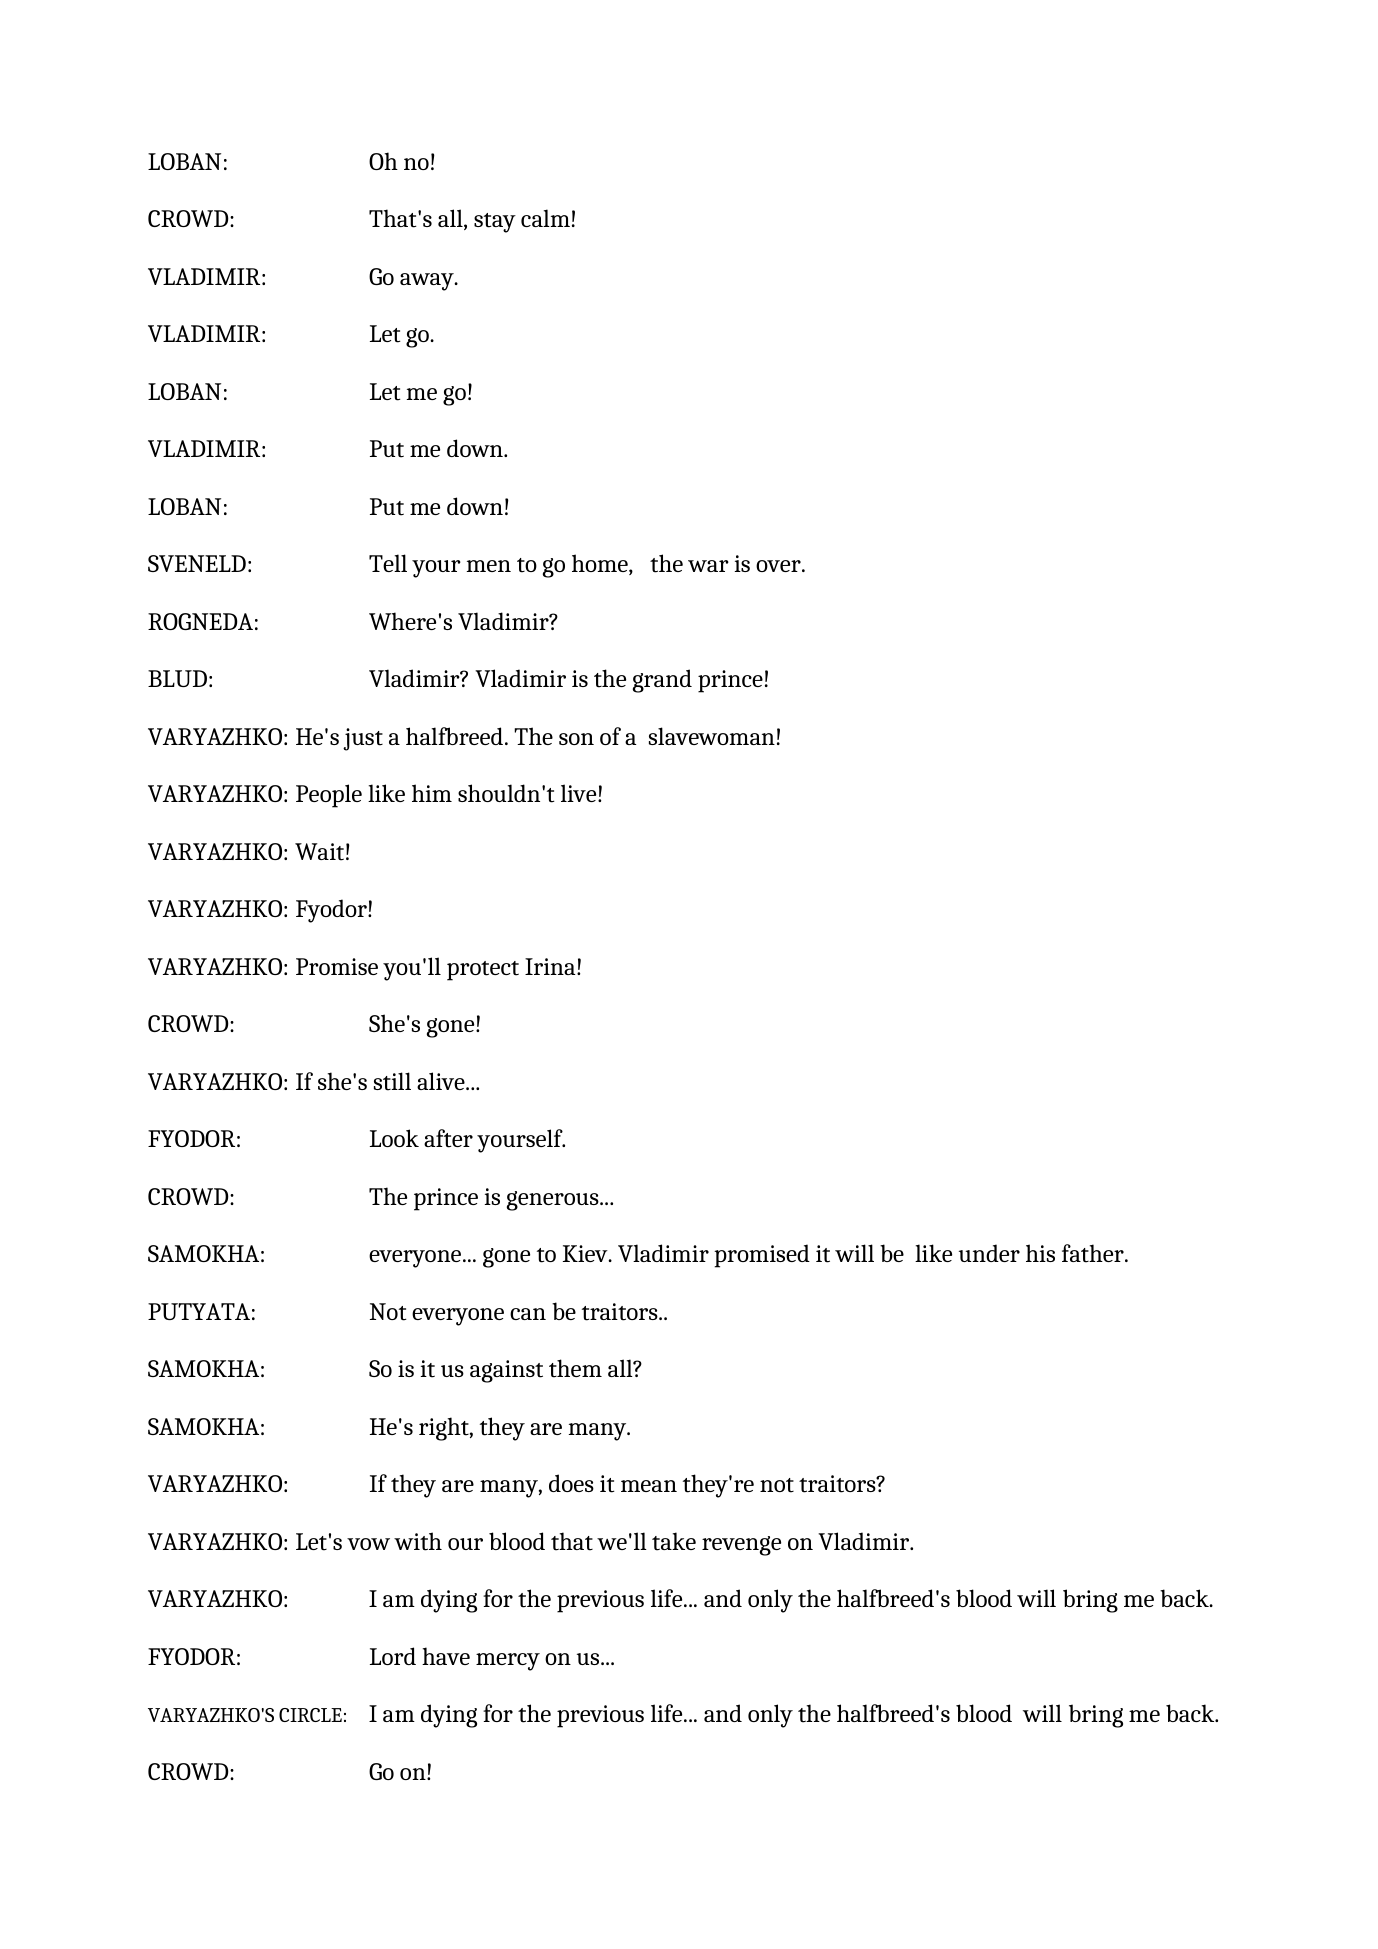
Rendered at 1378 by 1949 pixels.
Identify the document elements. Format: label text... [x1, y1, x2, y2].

text SAMOKHA: everyone... gone to Kiev. Vladimir promised it will be like under his father. [148, 1240, 1229, 1269]
text BLUD: Vladimir? Vladimir is the grand prince! [148, 665, 1229, 694]
text PUTYATA: Not everyone can be traitors.. [148, 1298, 1229, 1326]
text VARYAZHKO: Promise you'll protect Irina! [148, 953, 1229, 981]
text VARYAZHKO: People like him shouldn't live! [148, 780, 1229, 809]
text SAMOKHA: So is it us against them all? [148, 1355, 1229, 1384]
text VARYAZHKO: Wait! [148, 838, 1229, 866]
text VARYAZHKO: I am dying for the previous life... and only the halfbreed's blood will bring me back. [148, 1585, 1229, 1614]
text FYODOR: Look after yourself. [148, 1125, 1229, 1154]
text CROWD: That's all, stay calm! [148, 205, 1229, 234]
text CROWD: Go on! [148, 1758, 1229, 1786]
text CROWD: She's gone! [148, 1010, 1229, 1039]
text VLADIMIR: Let go. [148, 320, 1229, 349]
text VARYAZHKO: If she's still alive... [148, 1068, 1229, 1096]
text VLADIMIR: Go away. [148, 263, 1229, 291]
text CROWD: The prince is generous... [148, 1183, 1229, 1211]
text VLADIMIR: Put me down. [148, 435, 1229, 464]
text LOBAN: Oh no! [148, 148, 1229, 176]
text VARYAZHKO: He's just a halfbreed. The son of a slavewoman! [148, 723, 1229, 751]
text VARYAZHKO: Fyodor! [148, 895, 1229, 924]
text FYODOR: Lord have mercy on us... [148, 1643, 1229, 1671]
text VARYAZHKO'S CIRCLE: I am dying for the previous life... and only the halfbreed's blood will bring me back. [148, 1700, 1229, 1729]
text SVENELD: Tell your men to go home, the war is over. [148, 550, 1229, 579]
text LOBAN: Let me go! [148, 378, 1229, 406]
text VARYAZHKO: Let's vow with our blood that we'll take revenge on Vladimir. [148, 1528, 1229, 1556]
text SAMOKHA: He's right, they are many. [148, 1413, 1229, 1441]
text ROGNEDA: Where's Vladimir? [148, 608, 1229, 636]
text VARYAZHKO: If they are many, does it mean they're not traitors? [148, 1470, 1229, 1499]
text LOBAN: Put me down! [148, 493, 1229, 521]
